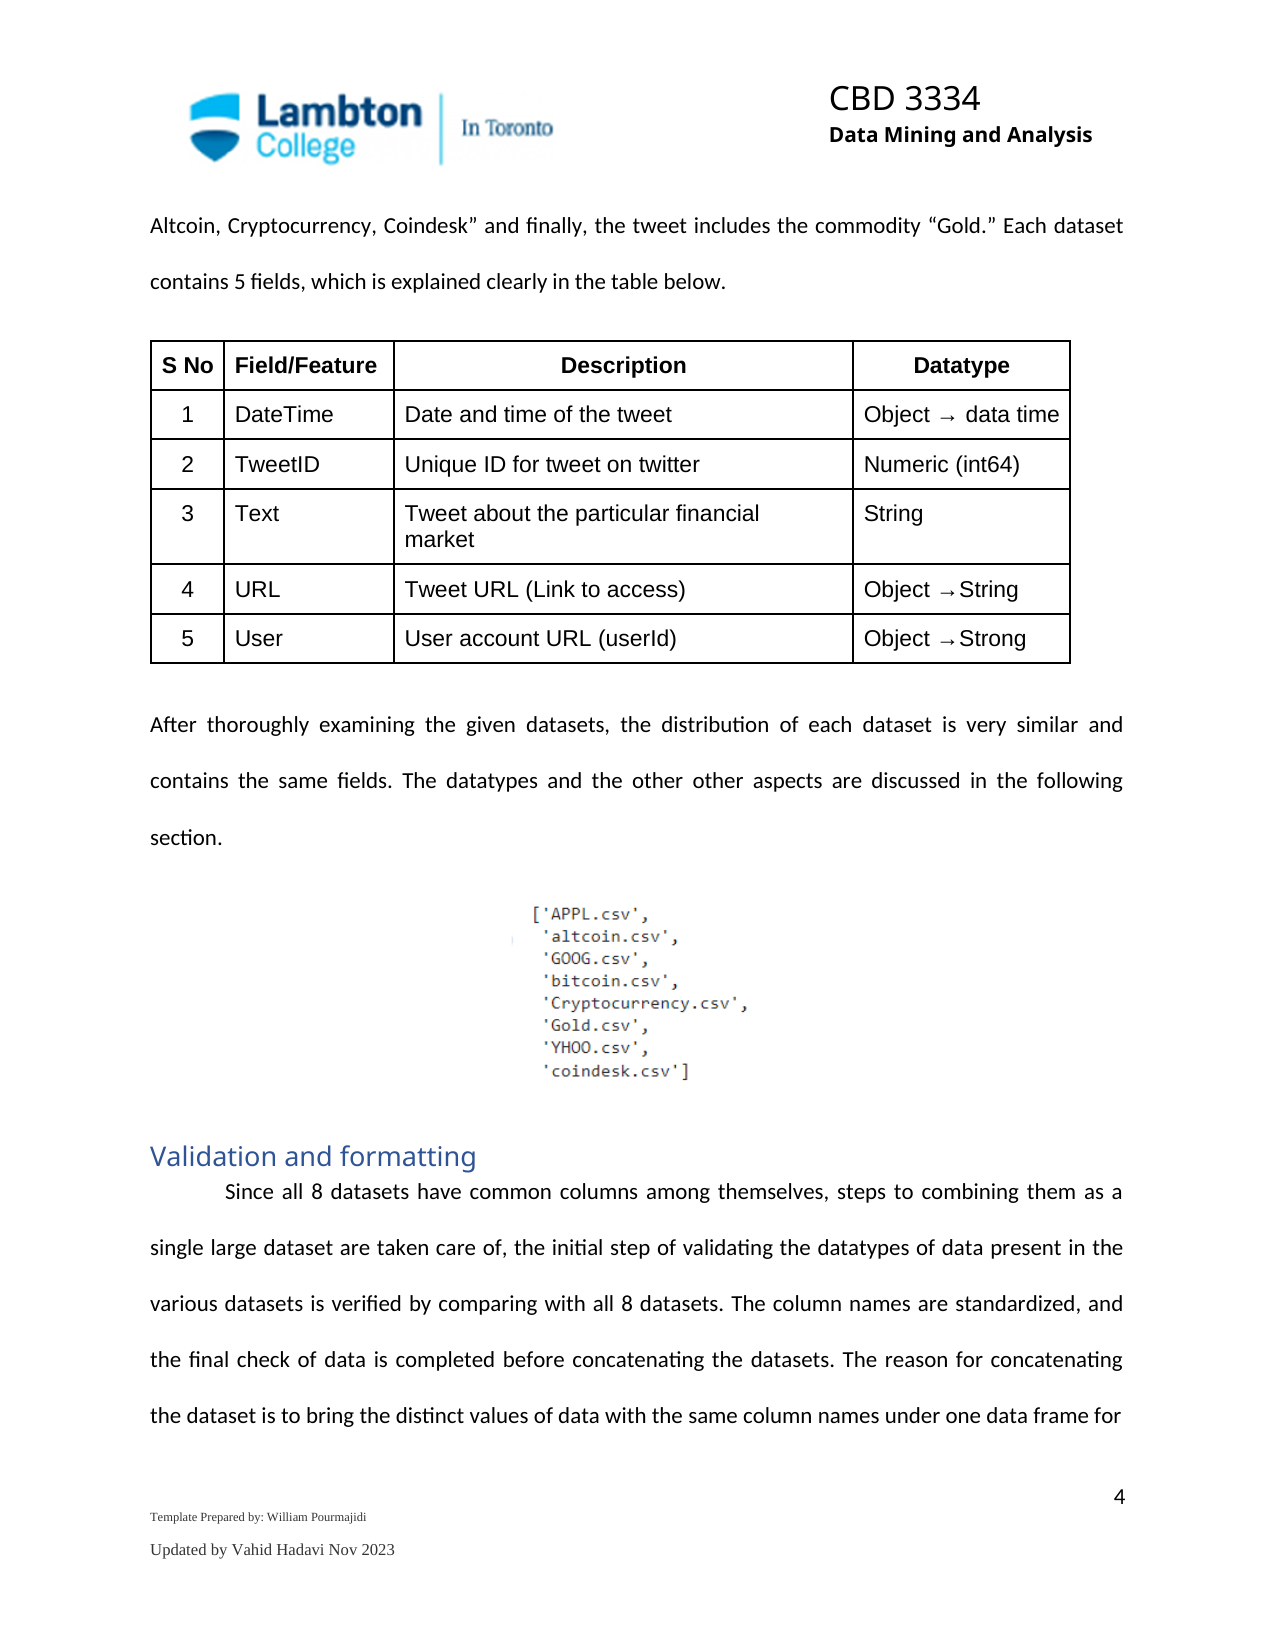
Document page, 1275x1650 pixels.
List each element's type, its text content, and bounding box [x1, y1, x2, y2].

picture [511, 895, 764, 1093]
table_cell String [854, 490, 1069, 563]
table_cell Object →String [854, 565, 1069, 612]
table_cell Tweet about the particular financial market [395, 490, 852, 563]
text After thoroughly examining the given datasets, the distribution of each dataset is very similar and contains the same fields. The datatypes and the other other aspects are discussed in the following section. [150, 711, 1125, 851]
table_cell Object → data time [854, 391, 1069, 438]
table_header Datatype [854, 342, 1069, 389]
table_cell DateTime [225, 391, 393, 438]
table_cell Date and time of the tweet [395, 391, 852, 438]
table_cell 2 [152, 440, 223, 487]
table_header S No [152, 342, 223, 389]
table_cell 4 [152, 565, 223, 612]
table_cell URL [225, 565, 393, 612]
table_cell Object →Strong [854, 615, 1069, 662]
table_cell 3 [152, 490, 223, 563]
table_cell Tweet URL (Link to access) [395, 565, 852, 612]
picture [187, 91, 556, 167]
table_cell User [225, 615, 393, 662]
table_cell Numeric (int64) [854, 440, 1069, 487]
table_cell Text [225, 490, 393, 563]
table_header Field/Feature [225, 342, 393, 389]
table_header Description [395, 342, 852, 389]
table_cell 1 [152, 391, 223, 438]
table_cell 5 [152, 615, 223, 662]
table_cell TweetID [225, 440, 393, 487]
subtitle Validation and formatting [150, 1137, 1125, 1174]
table_cell User account URL (userId) [395, 615, 852, 662]
table_cell Unique ID for tweet on twitter [395, 440, 852, 487]
